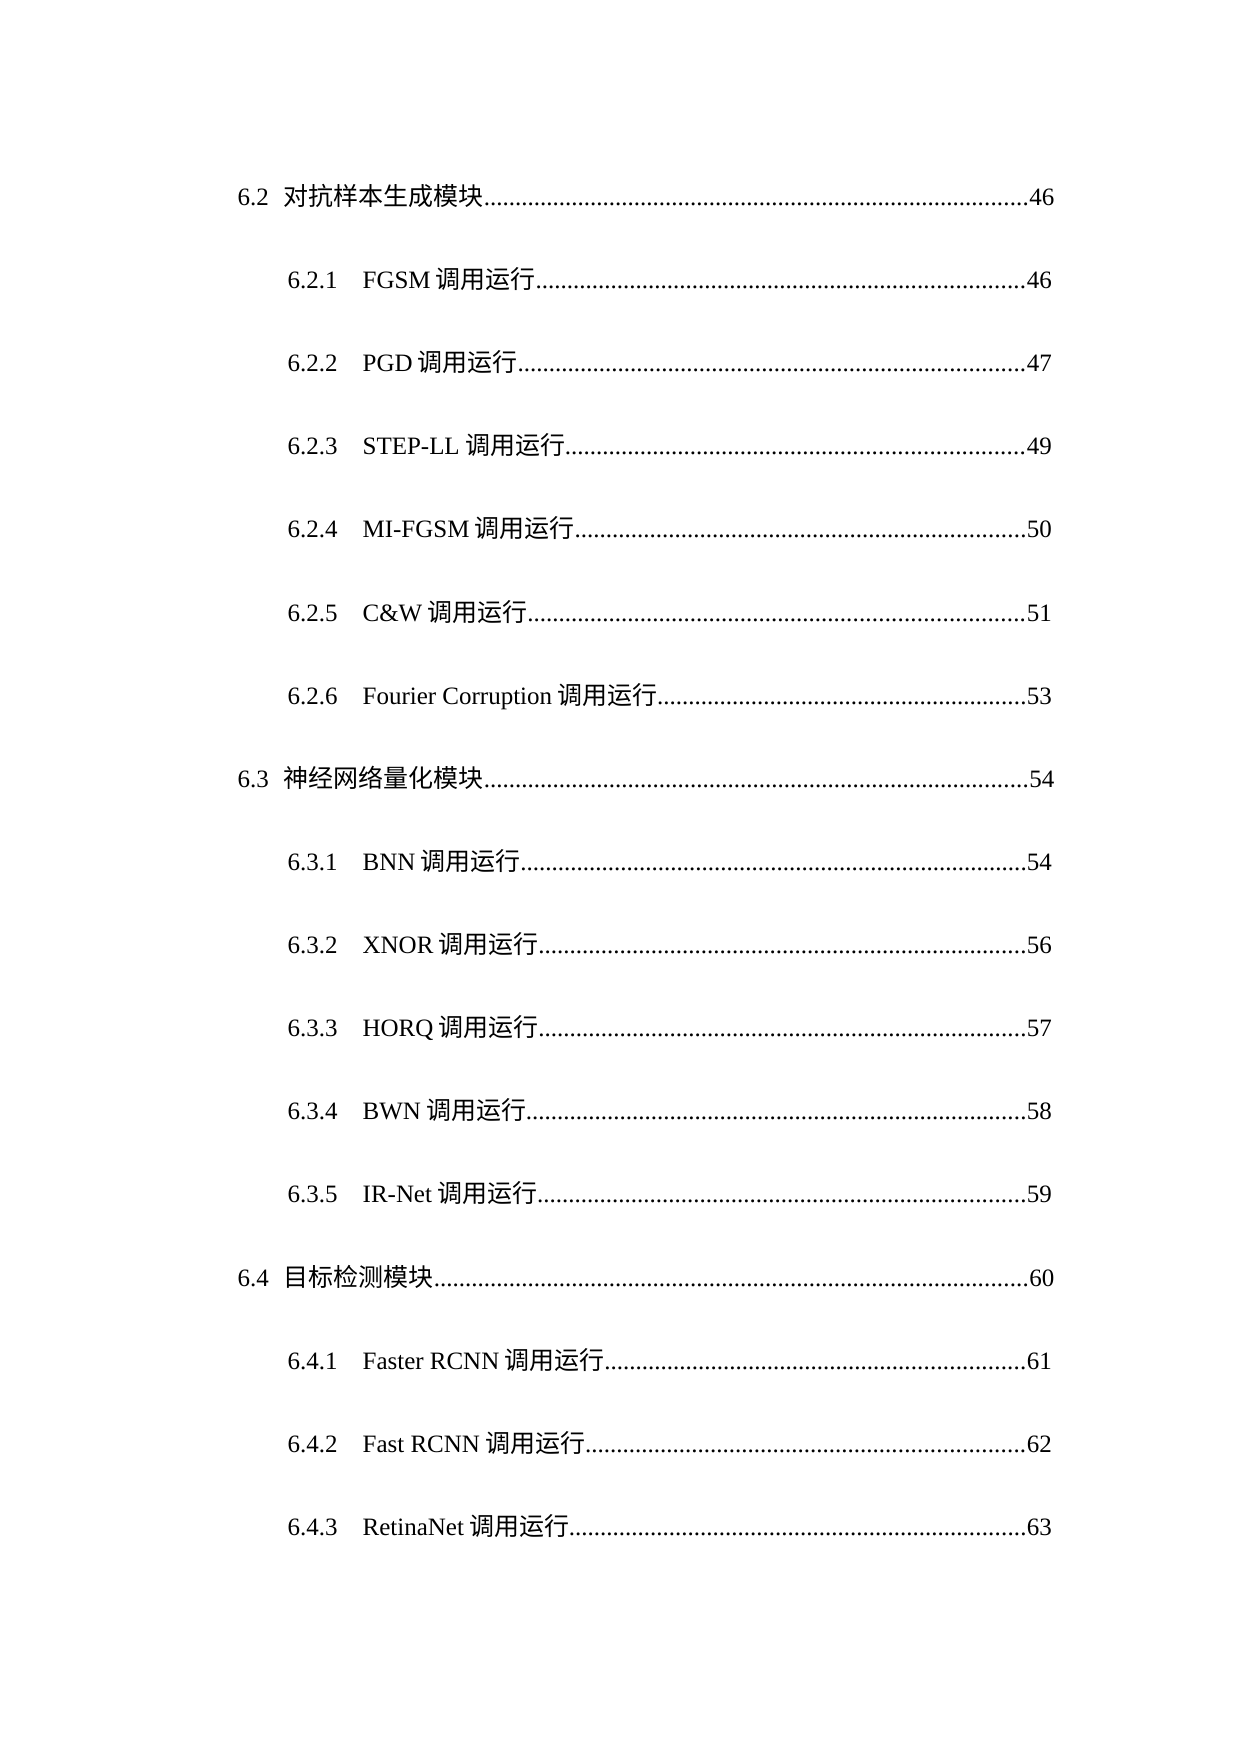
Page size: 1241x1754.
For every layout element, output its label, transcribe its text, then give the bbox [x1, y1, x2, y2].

text 6.2.5 C&W调用运行 51 [287, 578, 1053, 643]
text 6.2 对抗样本生成模块 46 [237, 162, 1053, 227]
text 6.4 目标检测模块 60 [237, 1243, 1053, 1308]
text 6.2.6 Fourier Corruption调用运行 53 [287, 661, 1053, 726]
text 6.3.5 IR-Net调用运行 59 [287, 1159, 1053, 1224]
text 6.3 神经网络量化模块 54 [237, 744, 1053, 809]
text 6.3.3 HORQ调用运行 57 [287, 993, 1053, 1058]
text 6.4.2 Fast RCNN调用运行 62 [287, 1409, 1053, 1474]
text 6.2.2 PGD调用运行 47 [287, 328, 1053, 393]
text 6.4.1 Faster RCNN调用运行 61 [287, 1326, 1053, 1391]
text 6.3.2 XNOR调用运行 56 [287, 910, 1053, 975]
text 6.3.1 BNN调用运行 54 [287, 827, 1053, 892]
text 6.2.4 MI-FGSM调用运行 50 [287, 494, 1053, 559]
text 6.2.1 FGSM调用运行 46 [287, 245, 1053, 310]
text 6.2.3 STEP-LL调用运行 49 [287, 411, 1053, 476]
text 6.4.3 RetinaNet调用运行 63 [287, 1492, 1053, 1557]
text 6.3.4 BWN调用运行 58 [287, 1076, 1053, 1141]
